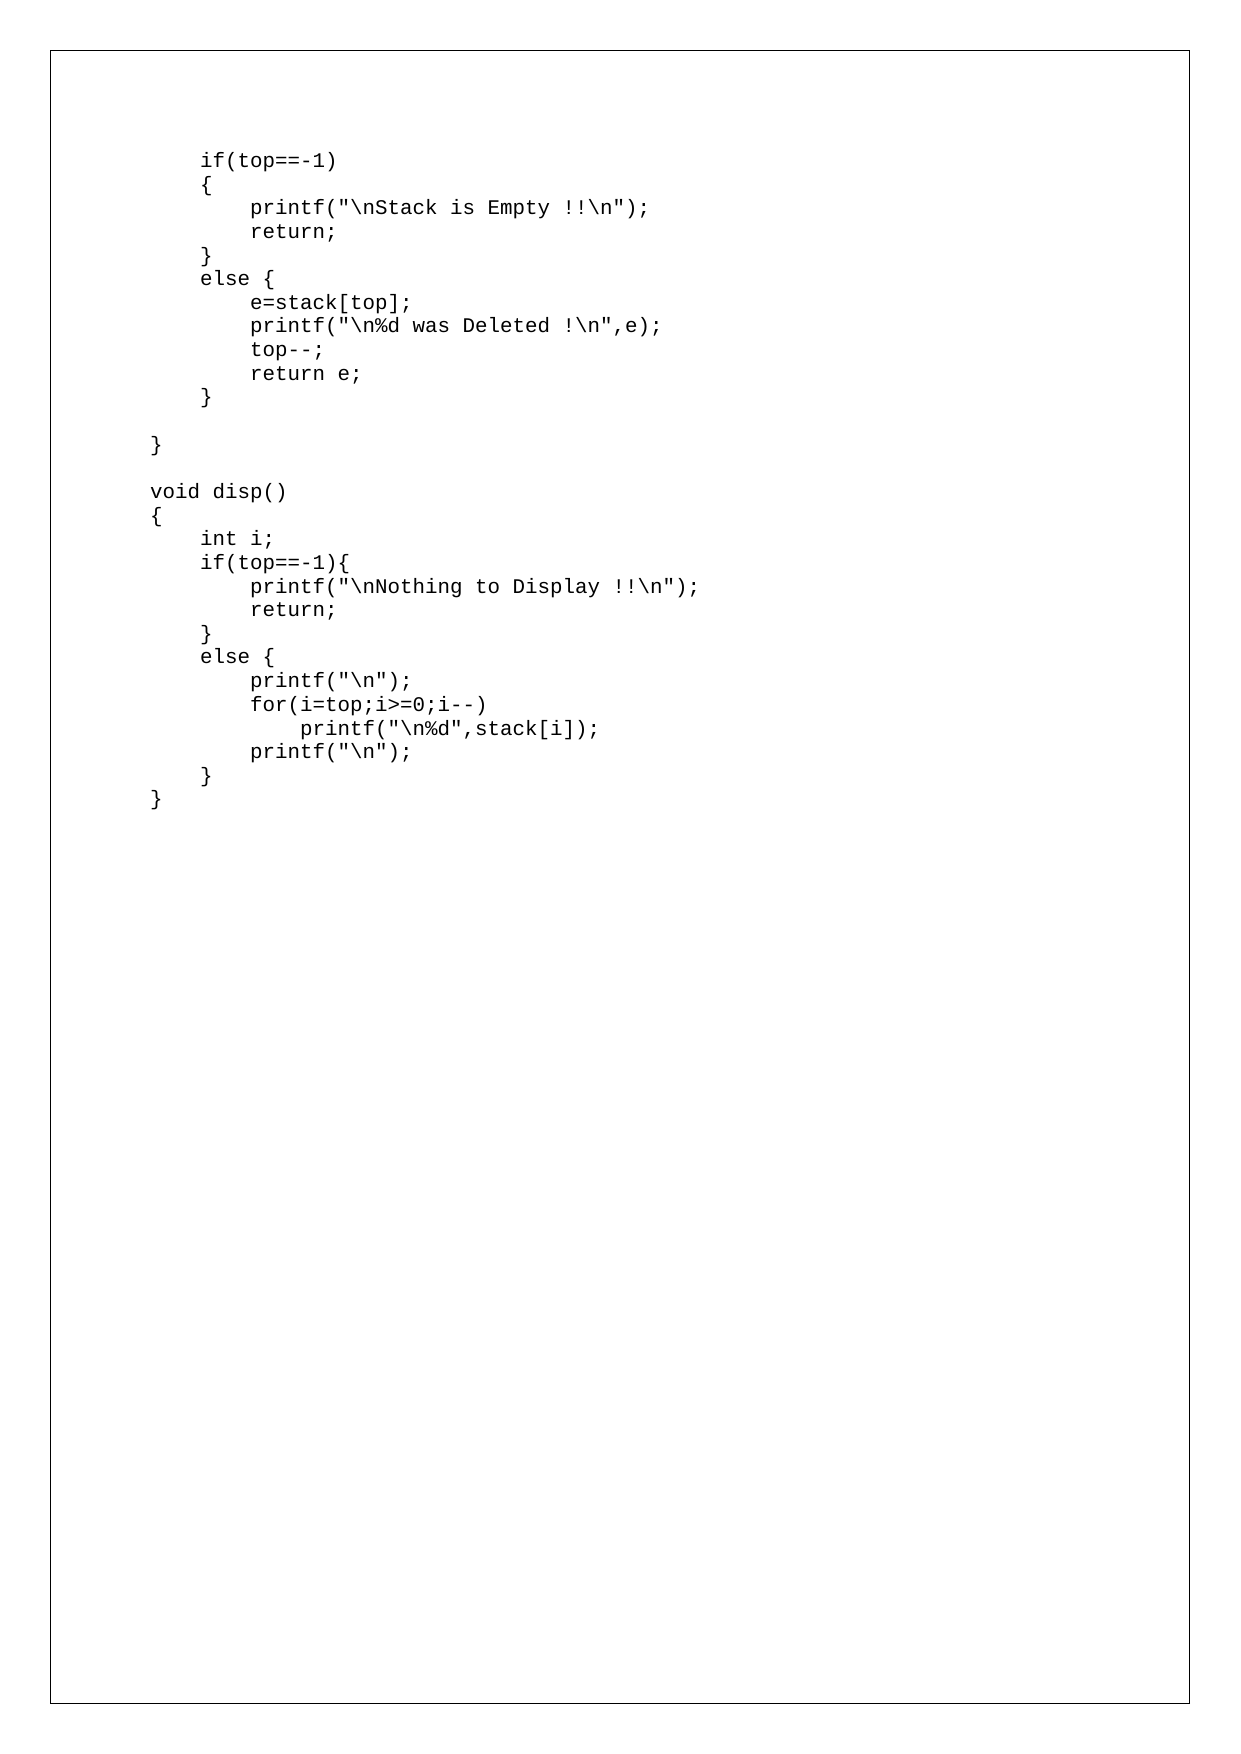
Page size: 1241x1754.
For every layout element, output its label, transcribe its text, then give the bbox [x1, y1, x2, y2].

text void disp() [150, 481, 1090, 505]
text else { [150, 268, 1090, 292]
text { [150, 505, 1090, 528]
text printf("\nStack is Empty !!\n"); [150, 197, 1090, 221]
text for(i=top;i>=0;i--) [150, 694, 1090, 717]
text printf("\n%d",stack[i]); [150, 717, 1090, 741]
text return; [150, 599, 1090, 623]
text if(top==-1) [150, 150, 1090, 174]
text printf("\n"); [150, 741, 1090, 765]
text return; [150, 221, 1090, 244]
text printf("\n%d was Deleted !\n",e); [150, 316, 1090, 339]
text top--; [150, 339, 1090, 363]
text } [150, 386, 1090, 410]
text } [150, 623, 1090, 647]
text if(top==-1){ [150, 552, 1090, 576]
text e=stack[top]; [150, 292, 1090, 316]
text int i; [150, 528, 1090, 552]
text } [150, 434, 1090, 457]
text } [150, 244, 1090, 268]
text printf("\nNothing to Display !!\n"); [150, 576, 1090, 599]
text { [150, 174, 1090, 197]
text } [150, 765, 1090, 788]
text else { [150, 647, 1090, 670]
text return e; [150, 363, 1090, 386]
text } [150, 788, 1090, 812]
text printf("\n"); [150, 670, 1090, 694]
